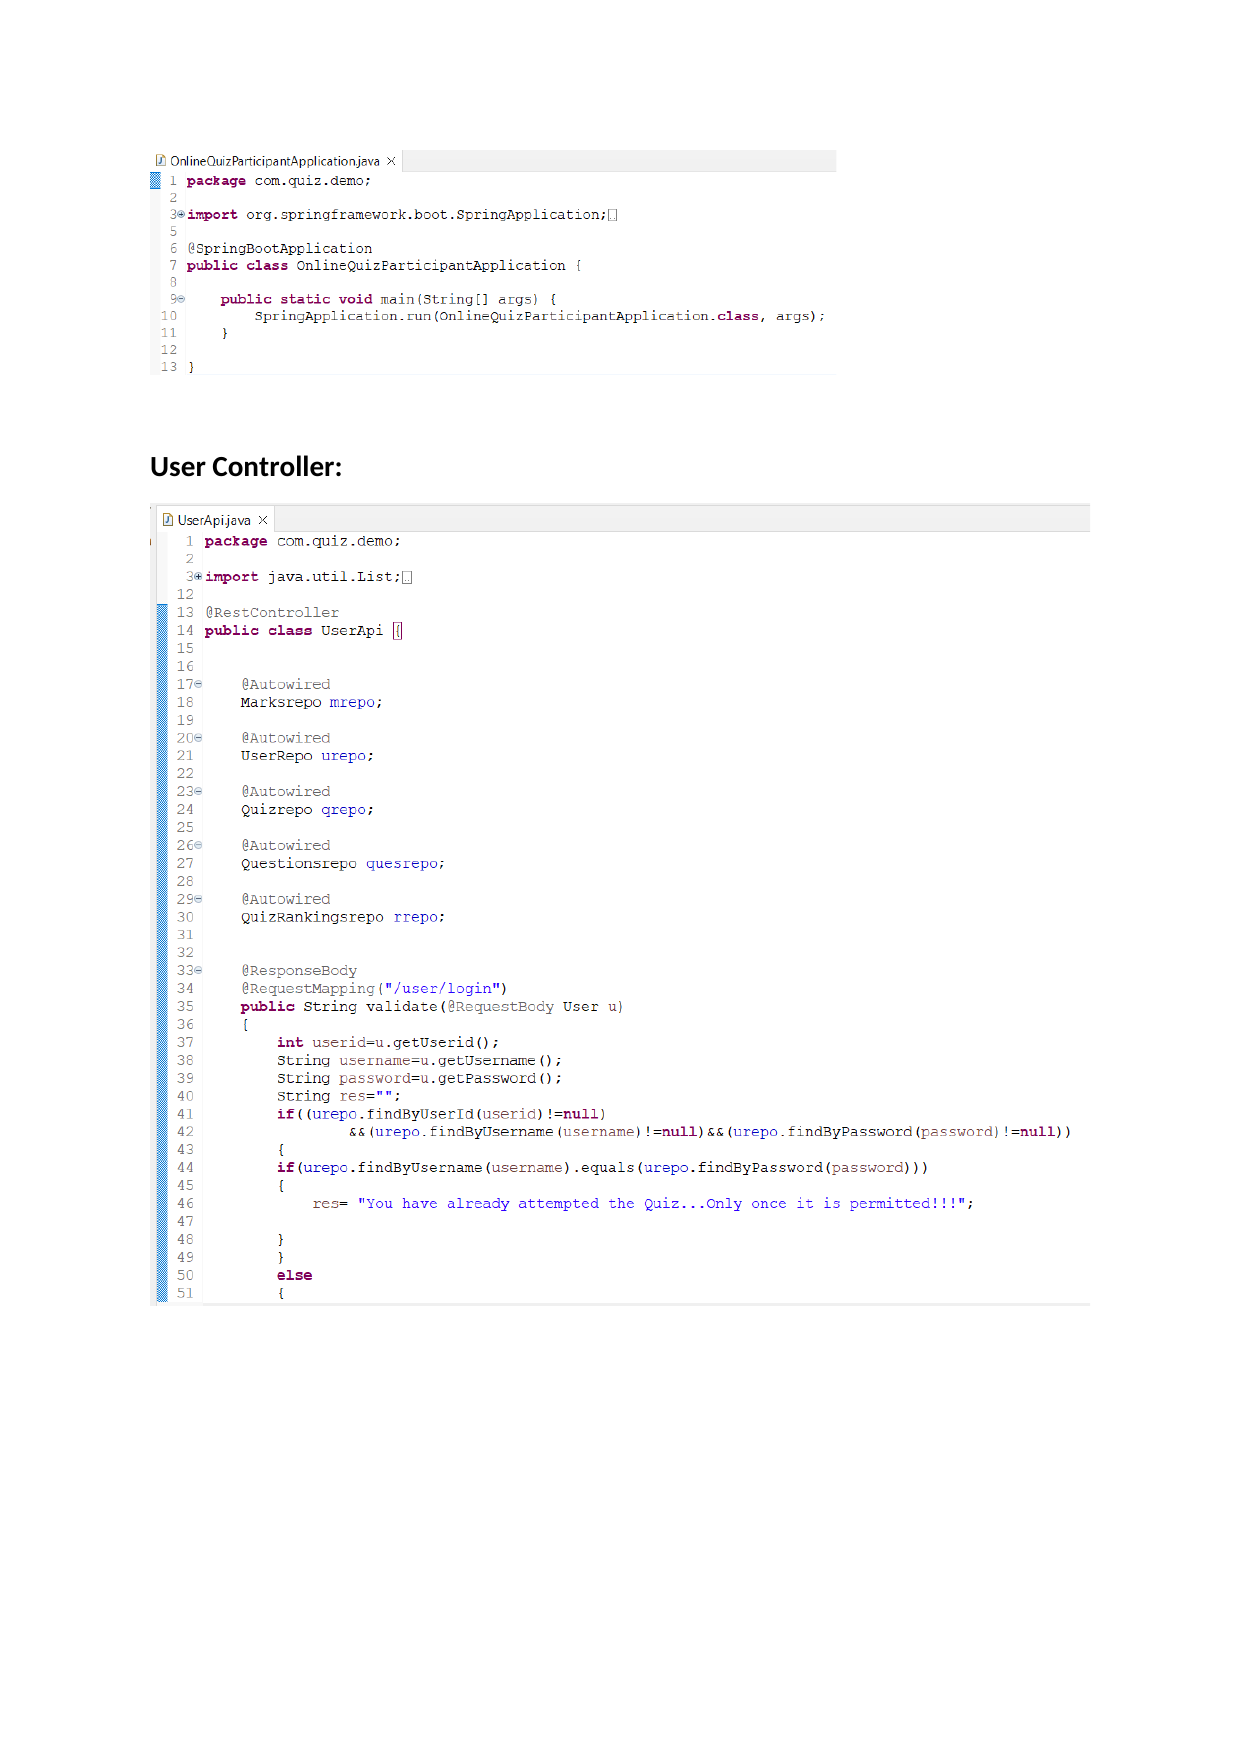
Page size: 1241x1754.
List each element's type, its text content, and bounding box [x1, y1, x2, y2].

picture [150, 503, 1091, 1306]
picture [150, 150, 837, 375]
text User Controller: [150, 448, 1090, 484]
